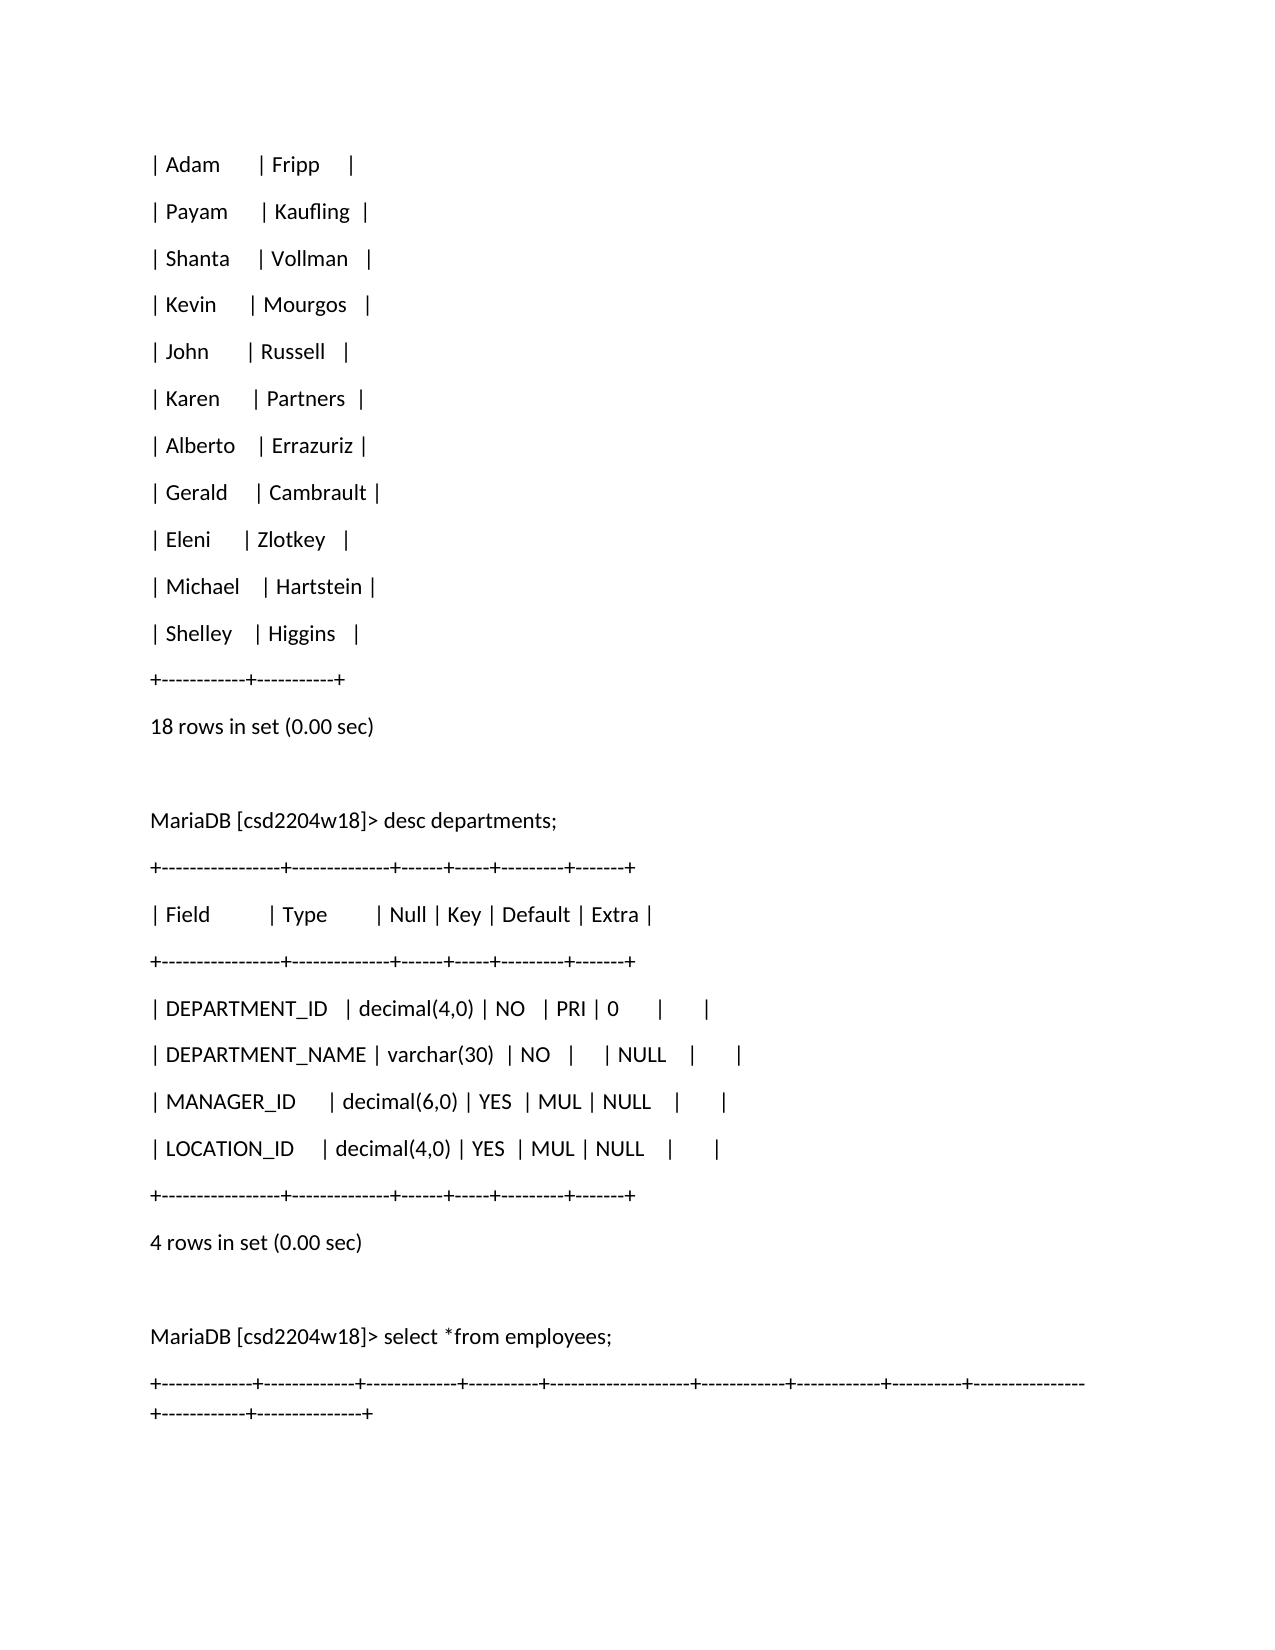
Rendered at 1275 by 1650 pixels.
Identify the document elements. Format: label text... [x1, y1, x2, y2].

text +-----------------+--------------+------+-----+---------+-------+ [150, 947, 1125, 975]
text | Shelley | Higgins | [150, 619, 1125, 647]
text | MANAGER_ID | decimal(6,0) | YES | MUL | NULL | | [150, 1087, 1125, 1116]
text +-----------------+--------------+------+-----+---------+-------+ [150, 853, 1125, 881]
text | Gerald | Cambrault | [150, 478, 1125, 506]
text | DEPARTMENT_NAME | varchar(30) | NO | | NULL | | [150, 1041, 1125, 1069]
text MariaDB [csd2204w18]> desc departments; [150, 806, 1125, 834]
text | Payam | Kaufling | [150, 197, 1125, 225]
text | Adam | Fripp | [150, 150, 1125, 178]
text | John | Russell | [150, 337, 1125, 366]
text | Alberto | Errazuriz | [150, 431, 1125, 459]
text | Karen | Partners | [150, 384, 1125, 412]
text MariaDB [csd2204w18]> select *from employees; [150, 1322, 1125, 1350]
text | Kevin | Mourgos | [150, 291, 1125, 319]
text | Eleni | Zlotkey | [150, 525, 1125, 553]
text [150, 1369, 1125, 1427]
text 4 rows in set (0.00 sec) [150, 1228, 1125, 1256]
text | LOCATION_ID | decimal(4,0) | YES | MUL | NULL | | [150, 1134, 1125, 1162]
text 18 rows in set (0.00 sec) [150, 712, 1125, 741]
text | Michael | Hartstein | [150, 572, 1125, 600]
text +-----------------+--------------+------+-----+---------+-------+ [150, 1181, 1125, 1209]
text | Field | Type | Null | Key | Default | Extra | [150, 900, 1125, 928]
text | DEPARTMENT_ID | decimal(4,0) | NO | PRI | 0 | | [150, 994, 1125, 1022]
text +------------+-----------+ [150, 666, 1125, 694]
text | Shanta | Vollman | [150, 244, 1125, 272]
